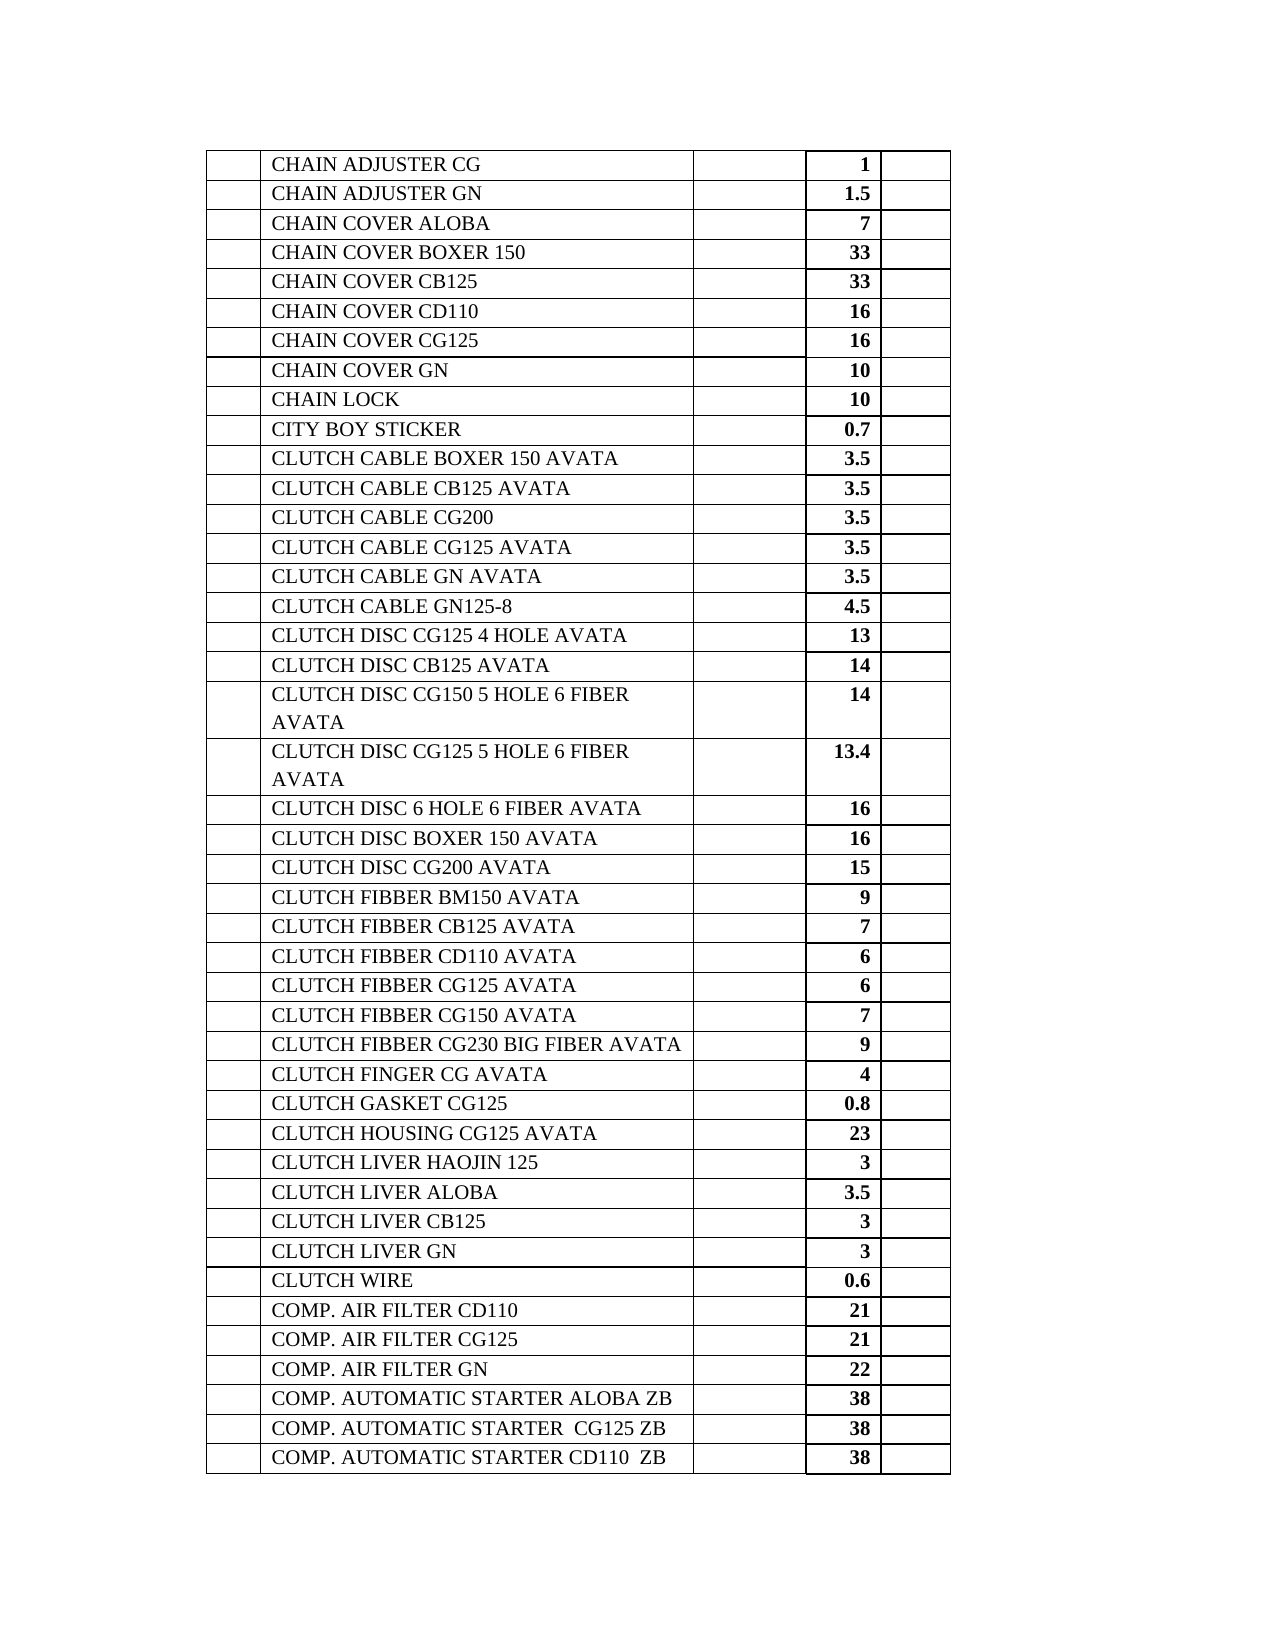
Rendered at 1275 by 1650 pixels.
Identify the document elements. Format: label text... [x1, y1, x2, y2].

table_cell [882, 270, 950, 297]
table_cell 4 [807, 1062, 880, 1089]
table_cell CLUTCH WIRE [261, 1268, 693, 1296]
table_cell [207, 1238, 260, 1266]
table_cell [207, 825, 260, 854]
table_cell COMP. AIR FILTER CG125 [261, 1326, 693, 1355]
table_cell CHAIN ADJUSTER GN [261, 181, 693, 209]
table_cell [207, 914, 260, 942]
table_cell [694, 1091, 805, 1119]
table_cell [882, 885, 950, 913]
table_cell [207, 1297, 260, 1325]
table_cell CLUTCH FIBBER CB125 AVATA [261, 914, 693, 942]
table_cell [882, 1357, 950, 1384]
table_cell 38 [807, 1445, 880, 1473]
table_cell [207, 1120, 260, 1148]
table_cell 9 [807, 885, 880, 913]
table_cell [694, 1032, 805, 1060]
table_cell [882, 594, 950, 622]
table_cell [694, 210, 805, 238]
table_cell CLUTCH DISC CG150 5 HOLE 6 FIBER AVATA [261, 682, 693, 738]
table_cell [207, 1415, 260, 1443]
table_cell CLUTCH CABLE CG125 AVATA [261, 534, 693, 563]
table_cell [207, 884, 260, 913]
table_cell CLUTCH FIBBER CG150 AVATA [261, 1002, 693, 1031]
table_cell 10 [807, 387, 880, 415]
table_cell 13.4 [807, 739, 880, 795]
table_cell [882, 564, 950, 592]
table_cell 33 [807, 270, 880, 297]
table_cell [694, 1238, 805, 1266]
table_cell [694, 505, 805, 533]
table_cell [694, 682, 805, 738]
table_cell [207, 151, 260, 179]
table_cell [207, 1356, 260, 1384]
table_cell [207, 358, 260, 386]
table_cell 3.5 [807, 564, 880, 592]
table_cell [207, 534, 260, 563]
table_cell CHAIN LOCK [261, 387, 693, 415]
table_cell 0.8 [807, 1091, 880, 1119]
table_cell [882, 181, 950, 209]
table_cell [207, 652, 260, 681]
table_cell CHAIN COVER BOXER 150 [261, 240, 693, 268]
table_cell 16 [807, 826, 880, 854]
table_cell [694, 1061, 805, 1089]
table_cell CLUTCH CABLE GN125-8 [261, 593, 693, 622]
table_cell 14 [807, 653, 880, 681]
table_cell 16 [807, 299, 880, 327]
table_cell [882, 505, 950, 533]
table_cell [694, 299, 805, 327]
table_cell [882, 1209, 950, 1237]
table_cell [882, 1416, 950, 1443]
table_cell [882, 1091, 950, 1119]
table_cell [882, 914, 950, 942]
table_cell [882, 1121, 950, 1148]
table_cell [882, 1445, 950, 1473]
table_cell 3 [807, 1209, 880, 1237]
table_cell [882, 1032, 950, 1060]
table_cell 10 [807, 358, 880, 386]
table_cell [694, 1356, 805, 1384]
table_cell CLUTCH DISC CG125 4 HOLE AVATA [261, 623, 693, 651]
table_cell CLUTCH GASKET CG125 [261, 1091, 693, 1119]
table_cell [694, 1444, 805, 1473]
table_cell [207, 416, 260, 445]
table_cell 0.6 [807, 1268, 880, 1296]
table_cell CLUTCH DISC BOXER 150 AVATA [261, 825, 693, 854]
table_cell COMP. AIR FILTER CD110 [261, 1297, 693, 1325]
table_cell [207, 328, 260, 356]
table_cell [207, 796, 260, 824]
table_cell [882, 1239, 950, 1266]
table_cell CLUTCH CABLE BOXER 150 AVATA [261, 446, 693, 474]
table_cell [694, 387, 805, 415]
table_cell CLUTCH LIVER GN [261, 1238, 693, 1266]
table_cell [207, 1268, 260, 1296]
table_cell 16 [807, 796, 880, 824]
table_cell [207, 387, 260, 415]
table_cell [207, 739, 260, 795]
table_cell 9 [807, 1032, 880, 1060]
table_cell CLUTCH LIVER CB125 [261, 1209, 693, 1237]
table_cell CLUTCH DISC 6 HOLE 6 FIBER AVATA [261, 796, 693, 824]
table_cell [207, 1444, 260, 1473]
table_cell [882, 1003, 950, 1031]
table_cell [882, 1062, 950, 1089]
table_cell 3 [807, 1239, 880, 1266]
table_cell 3.5 [807, 505, 880, 533]
table_cell 3 [807, 1150, 880, 1178]
table_cell [882, 739, 950, 795]
table_cell [694, 328, 805, 356]
table_cell [694, 973, 805, 1001]
table_cell CLUTCH FIBBER CD110 AVATA [261, 943, 693, 972]
table_cell [694, 1002, 805, 1031]
table_cell [882, 855, 950, 883]
table_cell CLUTCH FIBBER BM150 AVATA [261, 884, 693, 913]
table_cell [207, 1150, 260, 1178]
table_cell [694, 475, 805, 504]
table_cell 3.5 [807, 1180, 880, 1207]
table_cell [882, 299, 950, 327]
table_cell [882, 1180, 950, 1207]
table_cell [882, 358, 950, 386]
table_cell [694, 1150, 805, 1178]
table_cell [882, 826, 950, 854]
table_cell [207, 210, 260, 238]
table_cell 14 [807, 682, 880, 738]
table_cell [694, 269, 805, 297]
table_cell 15 [807, 855, 880, 883]
table_cell [694, 825, 805, 854]
table_cell [207, 564, 260, 592]
table_cell [207, 240, 260, 268]
table_cell 7 [807, 1003, 880, 1031]
table_cell [882, 1150, 950, 1178]
table_cell [694, 1297, 805, 1325]
table_cell [882, 211, 950, 238]
table_cell CHAIN COVER CD110 [261, 299, 693, 327]
table_cell [694, 446, 805, 474]
table_cell [694, 914, 805, 942]
table_cell [882, 1268, 950, 1296]
table_cell [882, 535, 950, 563]
table_cell 3.5 [807, 476, 880, 504]
table_cell [694, 564, 805, 592]
table_cell [882, 944, 950, 972]
table_cell [882, 623, 950, 651]
table_cell [694, 1415, 805, 1443]
table_cell [207, 181, 260, 209]
table_cell 6 [807, 973, 880, 1001]
table_cell [207, 623, 260, 651]
table_cell CLUTCH HOUSING CG125 AVATA [261, 1120, 693, 1148]
table_cell [882, 1386, 950, 1414]
table_cell 23 [807, 1121, 880, 1148]
table_cell CHAIN ADJUSTER CG [261, 151, 693, 179]
table_cell [694, 796, 805, 824]
table_cell [207, 943, 260, 972]
table_cell CITY BOY STICKER [261, 416, 693, 445]
table_cell CLUTCH FIBBER CG125 AVATA [261, 973, 693, 1001]
table_cell [694, 358, 805, 386]
table_cell [207, 299, 260, 327]
table_cell [207, 475, 260, 504]
table_cell COMP. AIR FILTER GN [261, 1356, 693, 1384]
table_cell [207, 593, 260, 622]
table_cell [207, 682, 260, 738]
table_cell [882, 417, 950, 445]
table_cell 38 [807, 1386, 880, 1414]
table_cell [882, 1327, 950, 1355]
table_cell 21 [807, 1327, 880, 1355]
table_cell [694, 1326, 805, 1355]
table_cell [694, 623, 805, 651]
table_cell COMP. AUTOMATIC STARTER CD110 ZB [261, 1444, 693, 1473]
table_cell [694, 739, 805, 795]
table_cell CLUTCH DISC CG125 5 HOLE 6 FIBER AVATA [261, 739, 693, 795]
table_cell 0.7 [807, 417, 880, 445]
table_cell [207, 1061, 260, 1089]
table_cell [207, 1091, 260, 1119]
table_cell [882, 240, 950, 268]
table_cell [207, 1385, 260, 1414]
table_cell [882, 653, 950, 681]
table_cell [207, 1002, 260, 1031]
table_cell [694, 1268, 805, 1296]
table_cell 22 [807, 1357, 880, 1384]
table_cell 7 [807, 211, 880, 238]
table_cell [694, 416, 805, 445]
table_cell [882, 446, 950, 474]
table_cell 1 [807, 152, 880, 179]
table_cell CLUTCH FIBBER CG230 BIG FIBER AVATA [261, 1032, 693, 1060]
table_cell 33 [807, 240, 880, 268]
table_cell [882, 973, 950, 1001]
table_cell [694, 1209, 805, 1237]
table_cell COMP. AUTOMATIC STARTER ALOBA ZB [261, 1385, 693, 1414]
table_cell CLUTCH CABLE GN AVATA [261, 564, 693, 592]
table_cell [207, 505, 260, 533]
table_cell [207, 1209, 260, 1237]
table_cell CLUTCH DISC CG200 AVATA [261, 855, 693, 883]
table_cell 1.5 [807, 181, 880, 209]
table_cell [694, 855, 805, 883]
table_cell [694, 943, 805, 972]
table_cell [207, 855, 260, 883]
table_cell [207, 446, 260, 474]
table_cell [882, 328, 950, 356]
table_cell [694, 1385, 805, 1414]
table_cell 21 [807, 1298, 880, 1325]
table_cell [207, 1032, 260, 1060]
table_cell CLUTCH DISC CB125 AVATA [261, 652, 693, 681]
table_cell CHAIN COVER CG125 [261, 328, 693, 356]
table_cell CHAIN COVER ALOBA [261, 210, 693, 238]
table_cell [882, 476, 950, 504]
table_cell [882, 796, 950, 824]
table_cell 7 [807, 914, 880, 942]
table_cell [882, 387, 950, 415]
table_cell CHAIN COVER GN [261, 358, 693, 386]
table_cell [882, 1298, 950, 1325]
table_cell [694, 240, 805, 268]
table_cell CLUTCH FINGER CG AVATA [261, 1061, 693, 1089]
table_cell 13 [807, 623, 880, 651]
table_cell [207, 1179, 260, 1207]
table_cell COMP. AUTOMATIC STARTER CG125 ZB [261, 1415, 693, 1443]
table_cell [207, 1326, 260, 1355]
table_cell CHAIN COVER CB125 [261, 269, 693, 297]
table_cell CLUTCH CABLE CB125 AVATA [261, 475, 693, 504]
table_cell [882, 152, 950, 179]
table_cell [694, 151, 805, 179]
table_cell [694, 884, 805, 913]
table_cell 6 [807, 944, 880, 972]
table_cell [694, 181, 805, 209]
table_cell 16 [807, 328, 880, 356]
table_cell CLUTCH CABLE CG200 [261, 505, 693, 533]
table_cell [207, 269, 260, 297]
table_cell [694, 652, 805, 681]
table_cell [694, 593, 805, 622]
table_cell CLUTCH LIVER ALOBA [261, 1179, 693, 1207]
table_cell [694, 1179, 805, 1207]
table_cell [694, 534, 805, 563]
table_cell 3.5 [807, 535, 880, 563]
table_cell 4.5 [807, 594, 880, 622]
table_cell [207, 973, 260, 1001]
table_cell [882, 682, 950, 738]
table_cell 3.5 [807, 446, 880, 474]
table_cell 38 [807, 1416, 880, 1443]
table_cell CLUTCH LIVER HAOJIN 125 [261, 1150, 693, 1178]
table_cell [694, 1120, 805, 1148]
